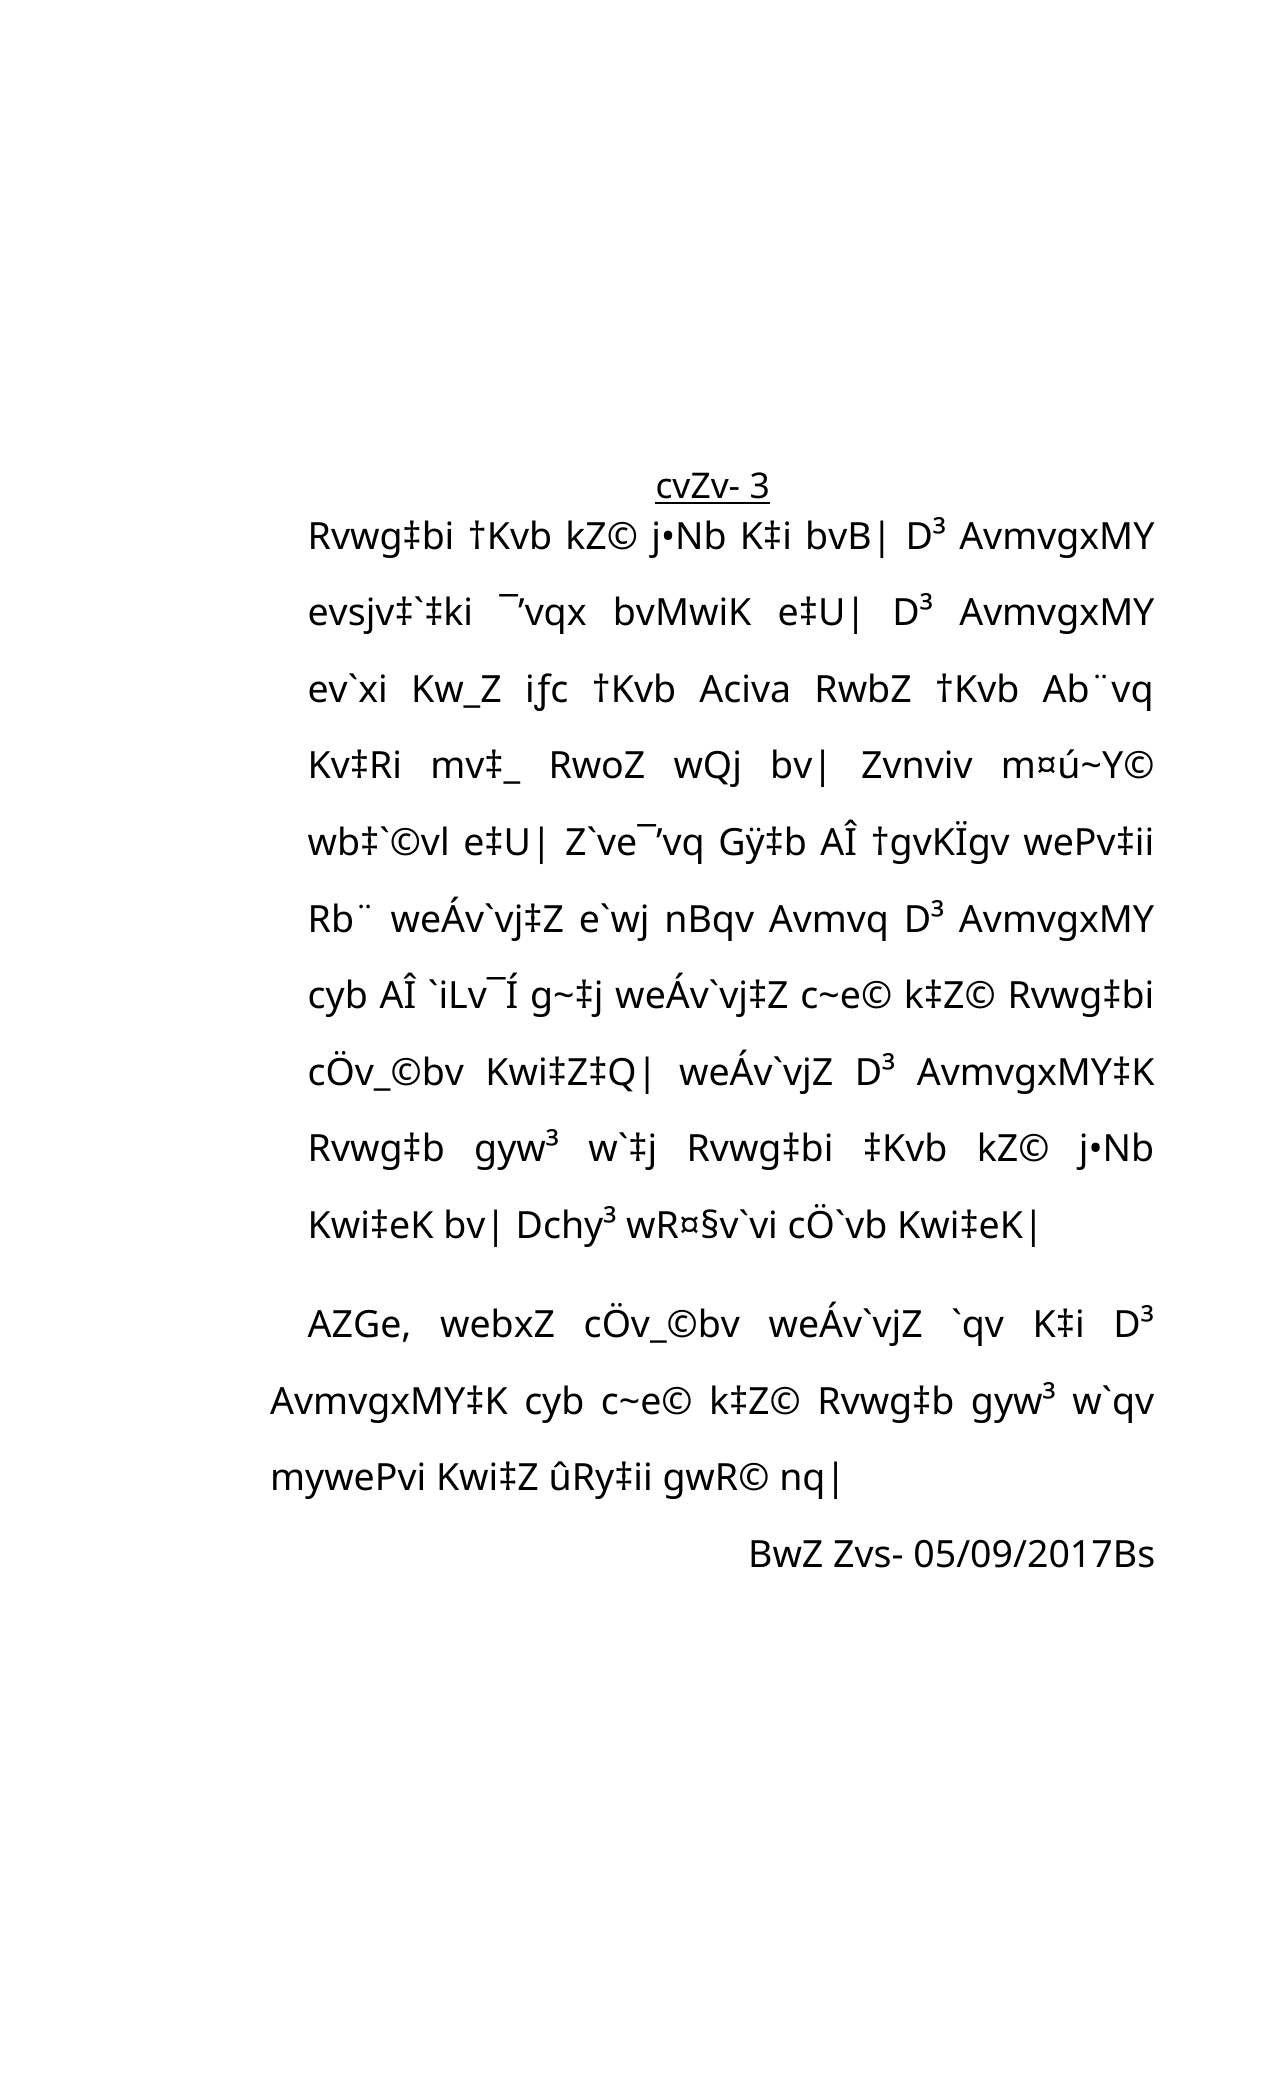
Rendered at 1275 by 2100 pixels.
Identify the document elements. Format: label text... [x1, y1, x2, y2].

text AZGe, webxZ cÖv_©bv weÁv`vjZ `qv K‡i D³ AvmvgxMY‡K cyb c~e© k‡Z© Rvwg‡b gyw³ w`qv mywePvi Kwi‡Z ûRy‡ii gwR© nq| [270, 1297, 1155, 1502]
text BwZ Zvs- 05/09/2017Bs [270, 1527, 1155, 1578]
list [270, 509, 1155, 1249]
